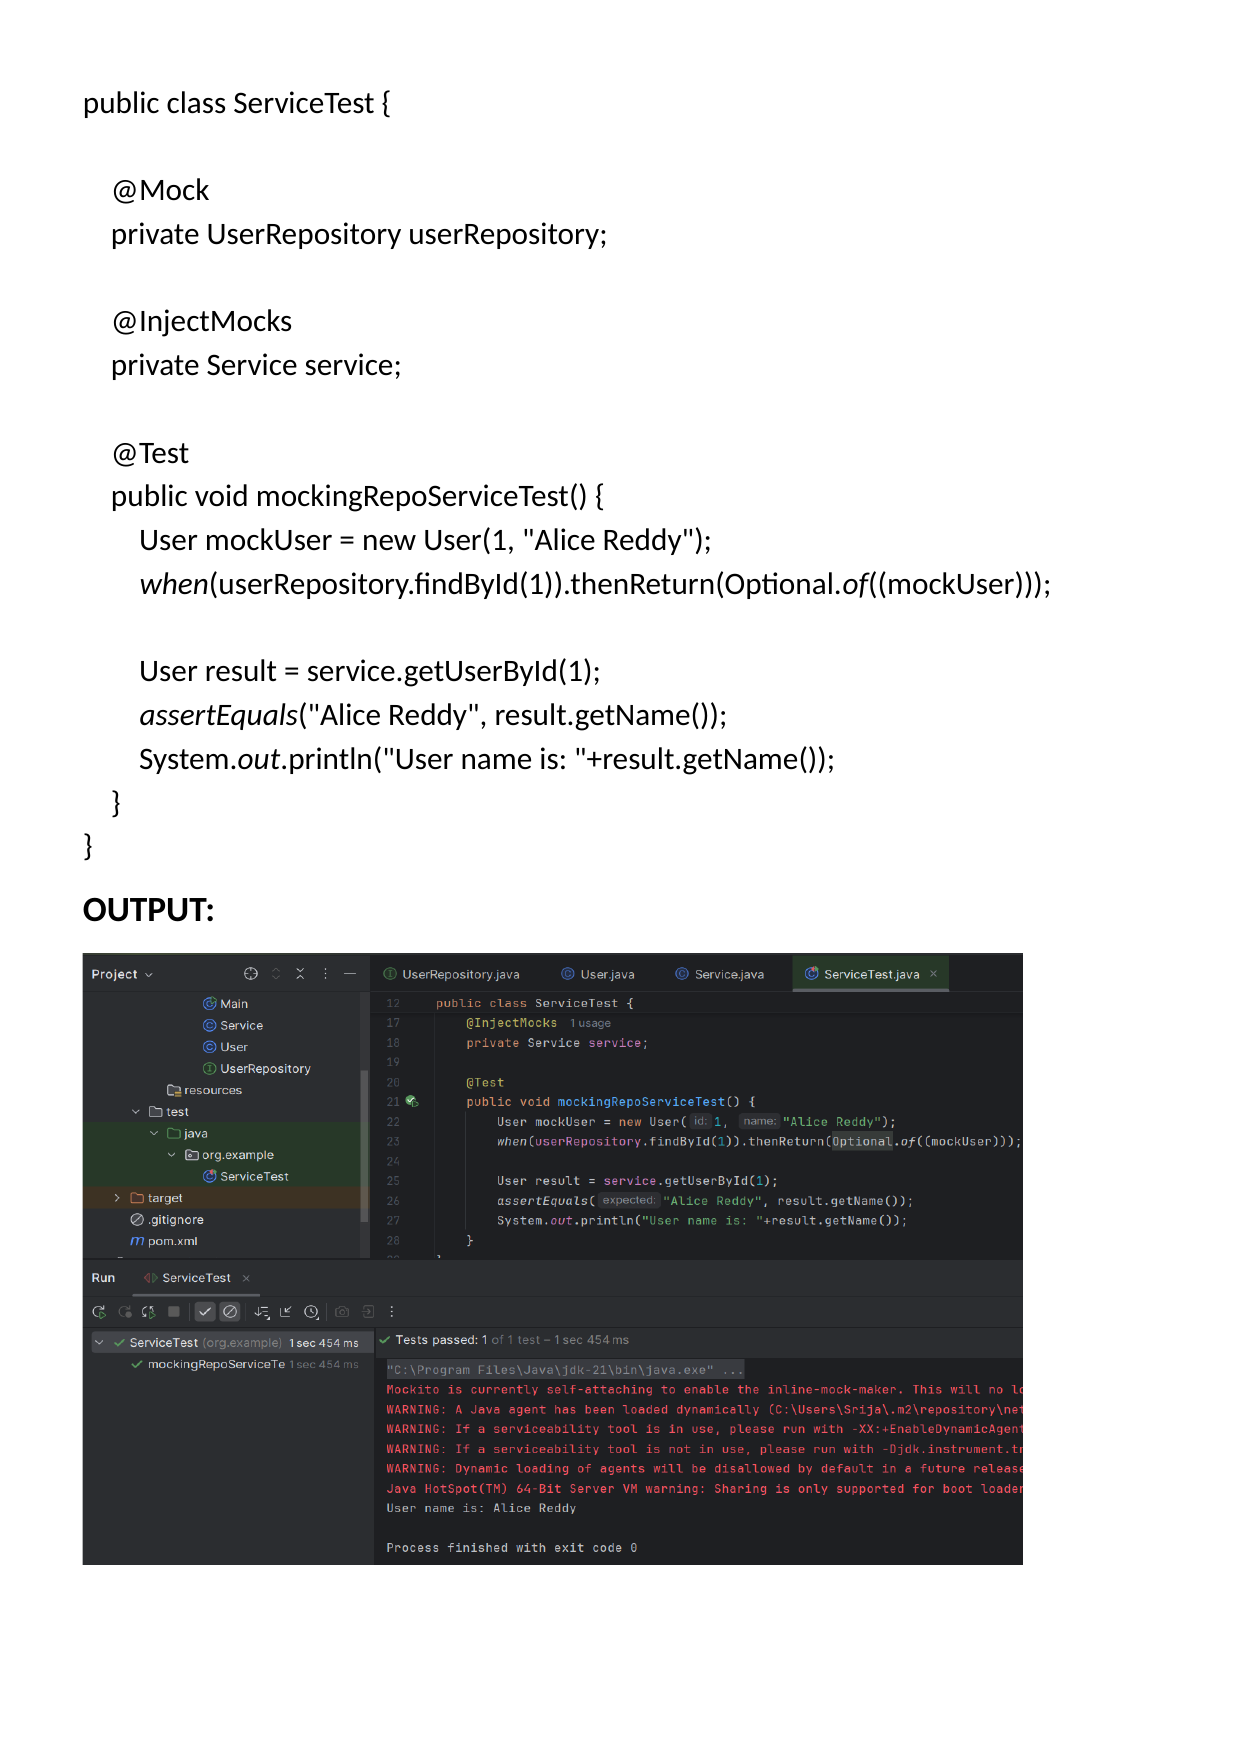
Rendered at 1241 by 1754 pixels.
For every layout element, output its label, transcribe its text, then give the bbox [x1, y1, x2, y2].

picture [82, 953, 1023, 1565]
text OUTPUT: [83, 887, 1157, 930]
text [83, 83, 1157, 864]
